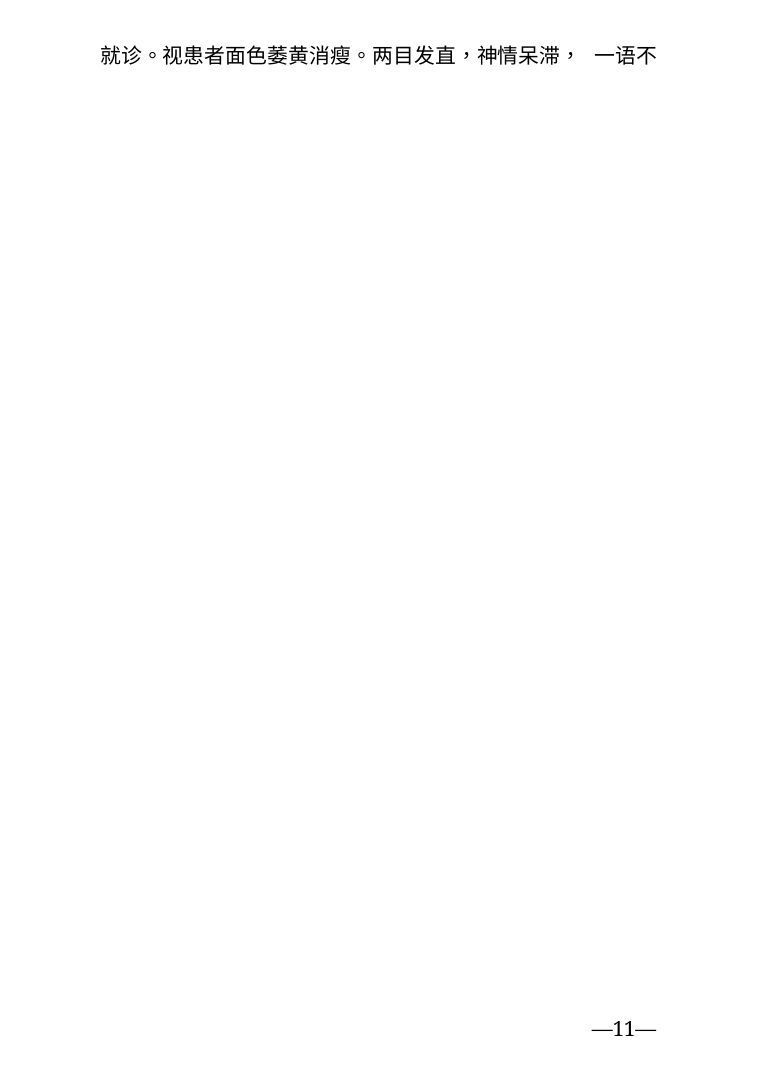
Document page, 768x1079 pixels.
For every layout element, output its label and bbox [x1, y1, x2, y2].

text [100, 42, 665, 70]
